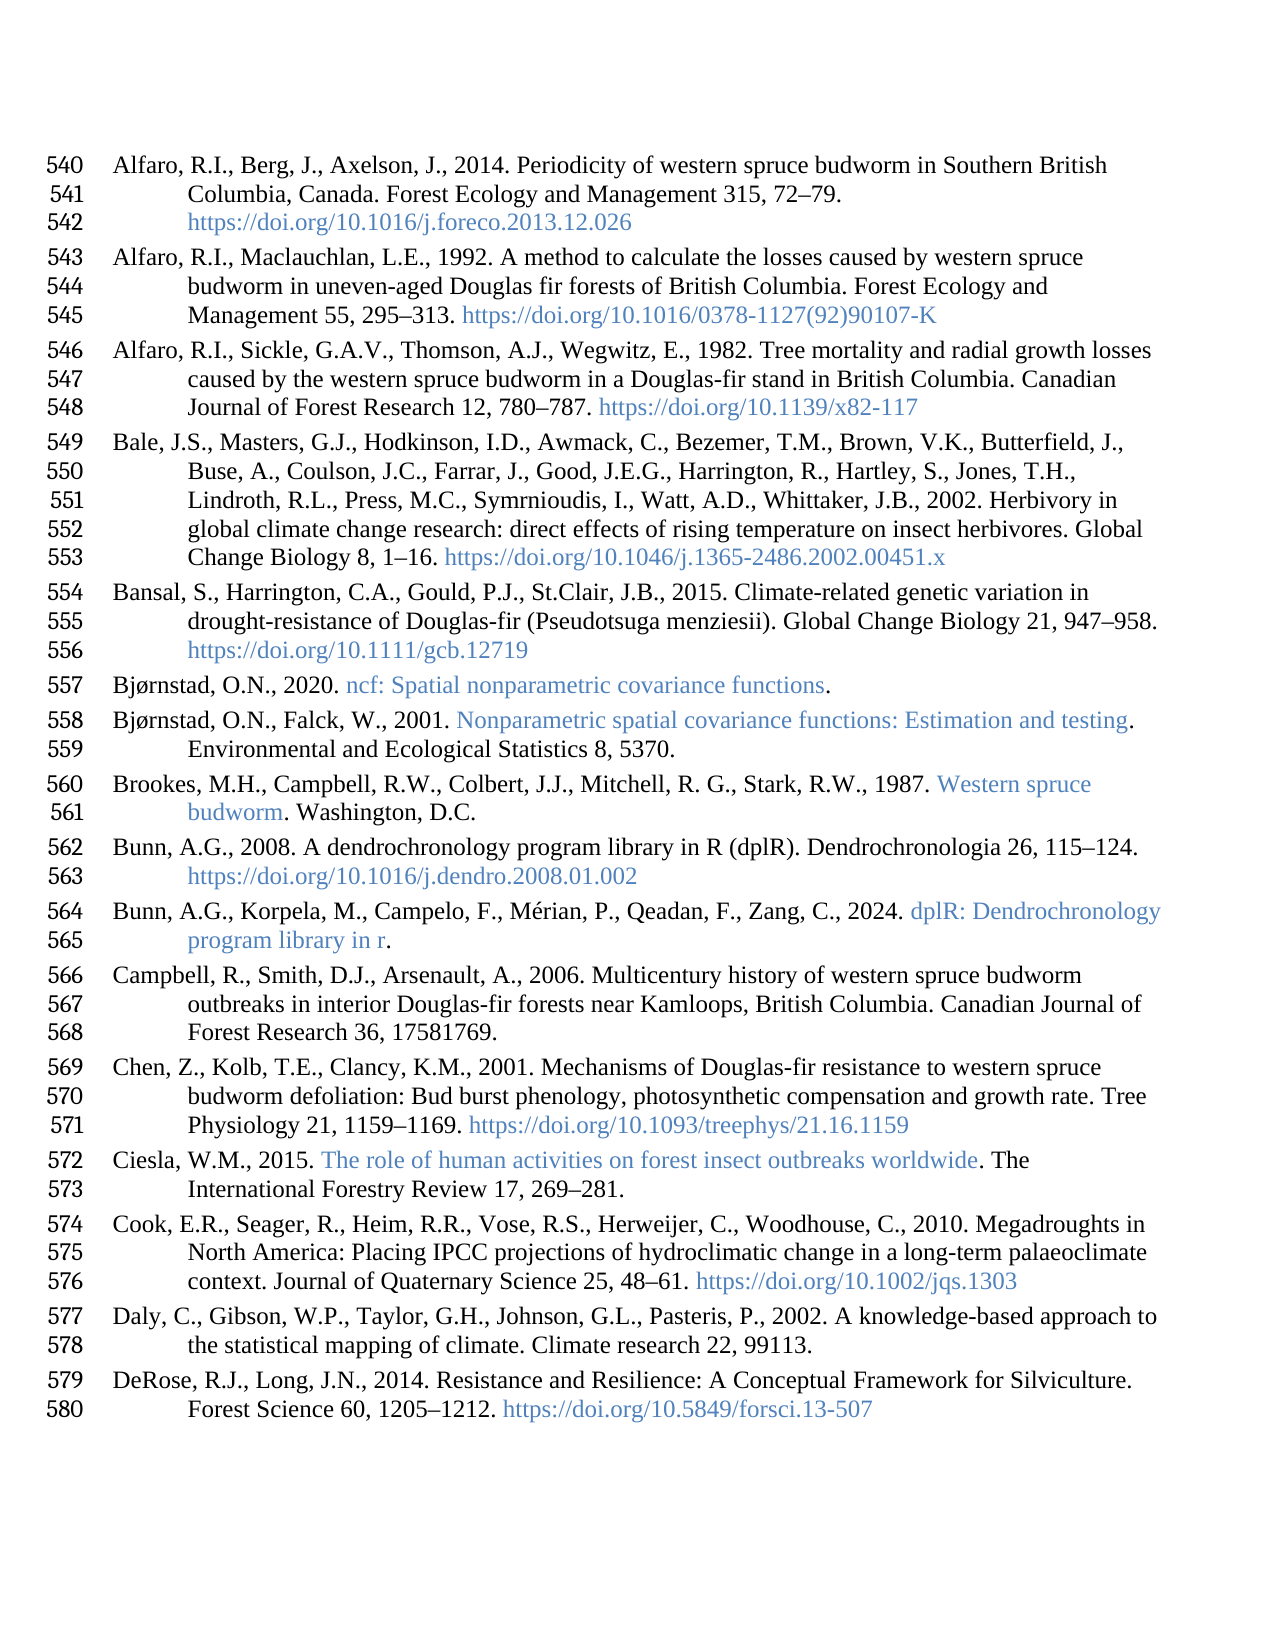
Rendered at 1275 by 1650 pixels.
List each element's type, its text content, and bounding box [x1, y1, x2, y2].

text Alfaro, R.I., Maclauchlan, L.E., 1992. A method to calculate the losses caused by western spruce budworm in uneven-aged Douglas fir forests of British Columbia. Forest Ecology and Management 55, 295–313. https://doi.org/10.1016/0378-1127(92)90107-K [112, 242, 1162, 329]
text Cook, E.R., Seager, R., Heim, R.R., Vose, R.S., Herweijer, C., Woodhouse, C., 2010. Megadroughts in North America: Placing IPCC projections of hydroclimatic change in a long-term palaeoclimate context. Journal of Quaternary Science 25, 48–61. https://doi.org/10.1002/jqs.1303 [112, 1209, 1162, 1295]
text Bansal, S., Harrington, C.A., Gould, P.J., St.Clair, J.B., 2015. Climate-related genetic variation in drought-resistance of Douglas-fir (Pseudotsuga menziesii). Global Change Biology 21, 947–958. https://doi.org/10.1111/gcb.12719 [112, 577, 1162, 664]
text Daly, C., Gibson, W.P., Taylor, G.H., Johnson, G.L., Pasteris, P., 2002. A knowledge-based approach to the statistical mapping of climate. Climate research 22, 99113. [112, 1301, 1162, 1359]
text Brookes, M.H., Campbell, R.W., Colbert, J.J., Mitchell, R. G., Stark, R.W., 1987. Western spruce budworm. Washington, D.C. [112, 769, 1162, 826]
text DeRose, R.J., Long, J.N., 2014. Resistance and Resilience: A Conceptual Framework for Silviculture. Forest Science 60, 1205–1212. https://doi.org/10.5849/forsci.13-507 [112, 1365, 1162, 1422]
text Campbell, R., Smith, D.J., Arsenault, A., 2006. Multicentury history of western spruce budworm outbreaks in interior Douglas-fir forests near Kamloops, British Columbia. Canadian Journal of Forest Research 36, 17581769. [112, 960, 1162, 1046]
text Alfaro, R.I., Sickle, G.A.V., Thomson, A.J., Wegwitz, E., 1982. Tree mortality and radial growth losses caused by the western spruce budworm in a Douglas-fir stand in British Columbia. Canadian Journal of Forest Research 12, 780–787. https://doi.org/10.1139/x82-117 [112, 335, 1162, 421]
text Alfaro, R.I., Berg, J., Axelson, J., 2014. Periodicity of western spruce budworm in Southern British Columbia, Canada. Forest Ecology and Management 315, 72–79. https://doi.org/10.1016/j.foreco.2013.12.026 [112, 150, 1162, 236]
text Chen, Z., Kolb, T.E., Clancy, K.M., 2001. Mechanisms of Douglas-fir resistance to western spruce budworm defoliation: Bud burst phenology, photosynthetic compensation and growth rate. Tree Physiology 21, 1159–1169. https://doi.org/10.1093/treephys/21.16.1159 [112, 1052, 1162, 1139]
text Ciesla, W.M., 2015. The role of human activities on forest insect outbreaks worldwide. The International Forestry Review 17, 269–281. [112, 1145, 1162, 1202]
text Bale, J.S., Masters, G.J., Hodkinson, I.D., Awmack, C., Bezemer, T.M., Brown, V.K., Butterfield, J., Buse, A., Coulson, J.C., Farrar, J., Good, J.E.G., Harrington, R., Hartley, S., Jones, T.H., Lindroth, R.L., Press, M.C., Symrnioudis, I., Watt, A.D., Whittaker, J.B., 2002. Herbivory in global climate change research: direct effects of rising temperature on insect herbivores. Global Change Biology 8, 1–16. https://doi.org/10.1046/j.1365-2486.2002.00451.x [112, 427, 1162, 571]
text Bjørnstad, O.N., Falck, W., 2001. Nonparametric spatial covariance functions: Estimation and testing. Environmental and Ecological Statistics 8, 5370. [112, 705, 1162, 762]
text Bunn, A.G., Korpela, M., Campelo, F., Mérian, P., Qeadan, F., Zang, C., 2024. dplR: Dendrochronology program library in r. [112, 896, 1162, 954]
text Bjørnstad, O.N., 2020. ncf: Spatial nonparametric covariance functions. [112, 670, 1162, 699]
text Bunn, A.G., 2008. A dendrochronology program library in R (dplR). Dendrochronologia 26, 115–124. https://doi.org/10.1016/j.dendro.2008.01.002 [112, 832, 1162, 890]
